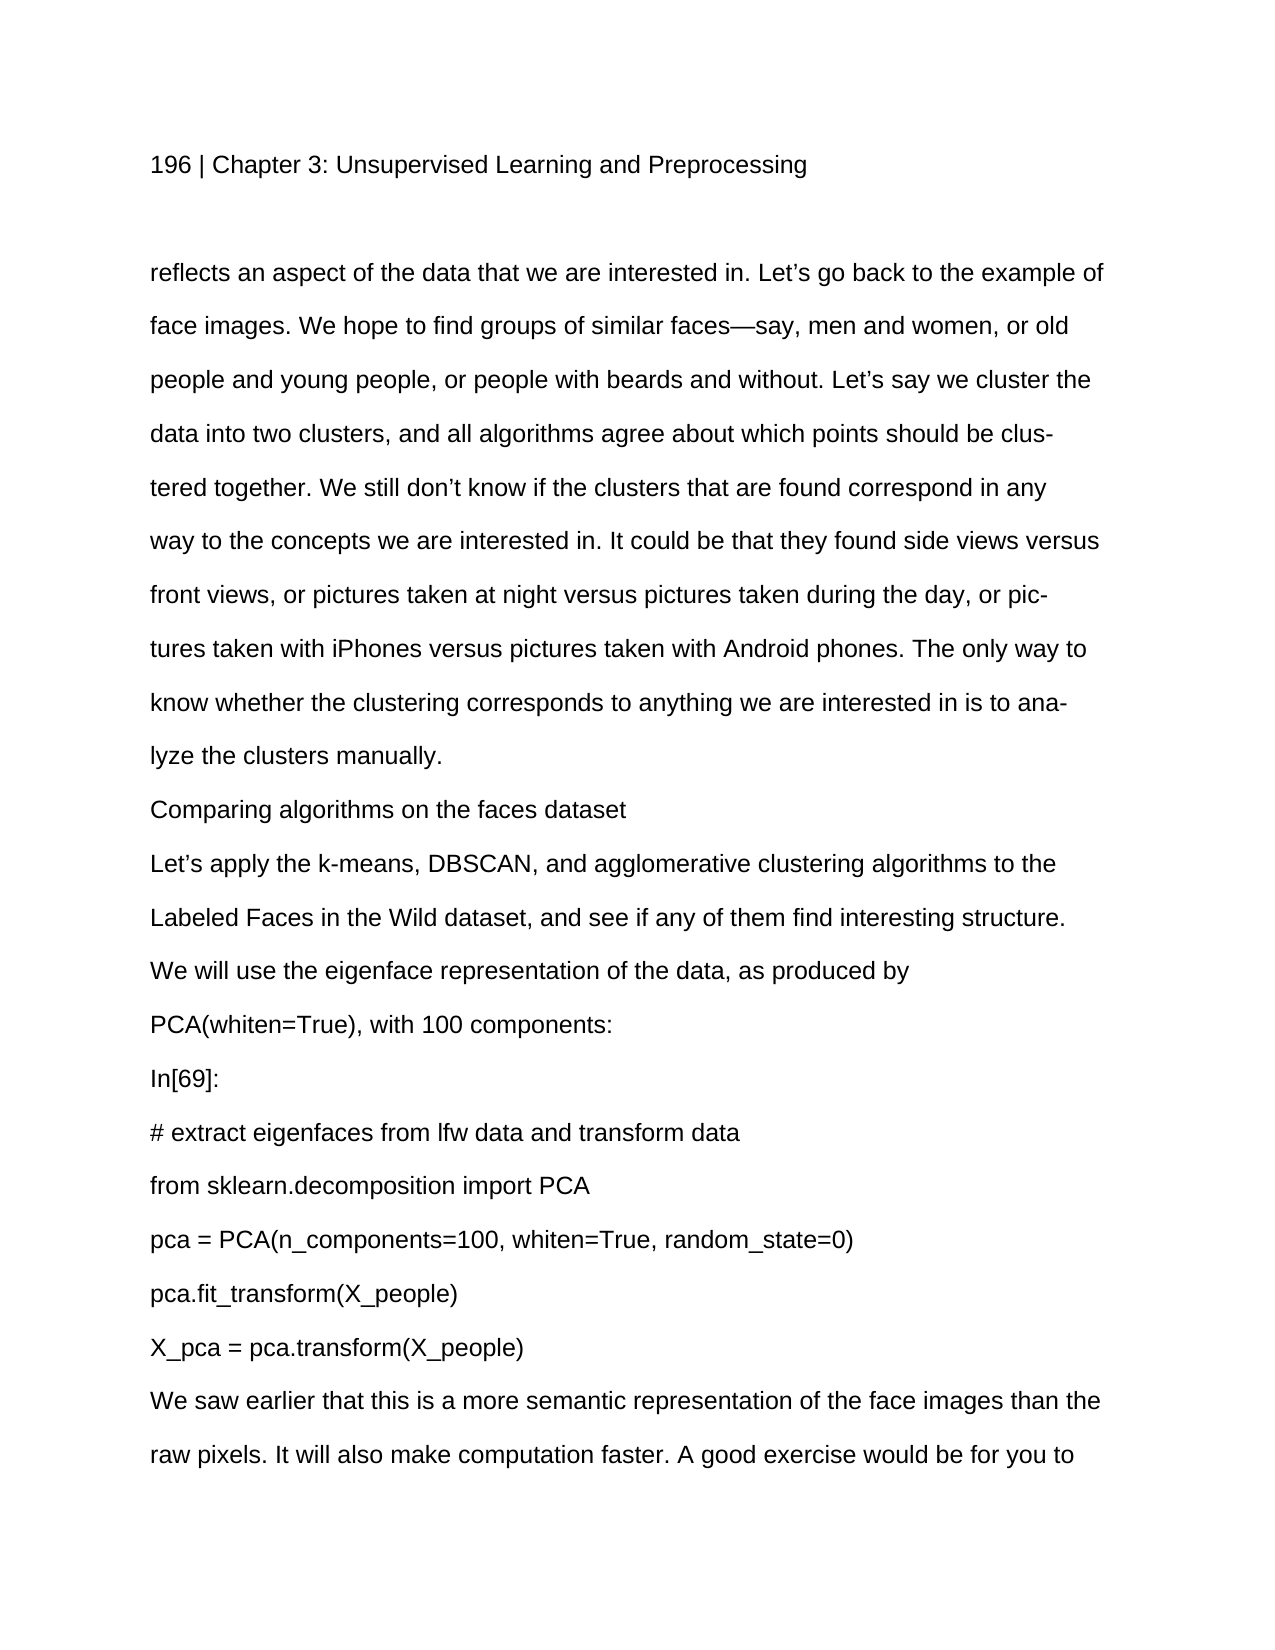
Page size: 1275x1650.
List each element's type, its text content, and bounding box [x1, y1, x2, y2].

text X_pca = pca.transform(X_people) [150, 1332, 1125, 1361]
text Comparing algorithms on the faces dataset [150, 795, 1125, 824]
text people and young people, or people with beards and without. Let’s say we cluster the [150, 365, 1125, 394]
text We saw earlier that this is a more semantic representation of the face images than the [150, 1386, 1125, 1415]
text PCA(whiten=True), with 100 components: [150, 1010, 1125, 1039]
text from sklearn.decomposition import PCA [150, 1171, 1125, 1200]
text know whether the clustering corresponds to anything we are interested in is to ana‐ [150, 687, 1125, 716]
text face images. We hope to find groups of similar faces—say, men and women, or old [150, 311, 1125, 340]
text Let’s apply the k-means, DBSCAN, and agglomerative clustering algorithms to the [150, 849, 1125, 877]
text pca.fit_transform(X_people) [150, 1279, 1125, 1307]
text front views, or pictures taken at night versus pictures taken during the day, or pic‐ [150, 580, 1125, 609]
text In[69]: [150, 1064, 1125, 1092]
text way to the concepts we are interested in. It could be that they found side views versus [150, 526, 1125, 555]
text tures taken with iPhones versus pictures taken with Android phones. The only way to [150, 634, 1125, 662]
text We will use the eigenface representation of the data, as produced by [150, 956, 1125, 985]
text pca = PCA(n_components=100, whiten=True, random_state=0) [150, 1225, 1125, 1254]
text reflects an aspect of the data that we are interested in. Let’s go back to the example of [150, 257, 1125, 286]
text raw pixels. It will also make computation faster. A good exercise would be for you to [150, 1440, 1125, 1469]
text 196 | Chapter 3: Unsupervised Learning and Preprocessing [150, 150, 1125, 179]
text lyze the clusters manually. [150, 741, 1125, 770]
text data into two clusters, and all algorithms agree about which points should be clus‐ [150, 419, 1125, 447]
text # extract eigenfaces from lfw data and transform data [150, 1117, 1125, 1146]
text tered together. We still don’t know if the clusters that are found correspond in any [150, 472, 1125, 501]
text Labeled Faces in the Wild dataset, and see if any of them find interesting structure. [150, 902, 1125, 931]
